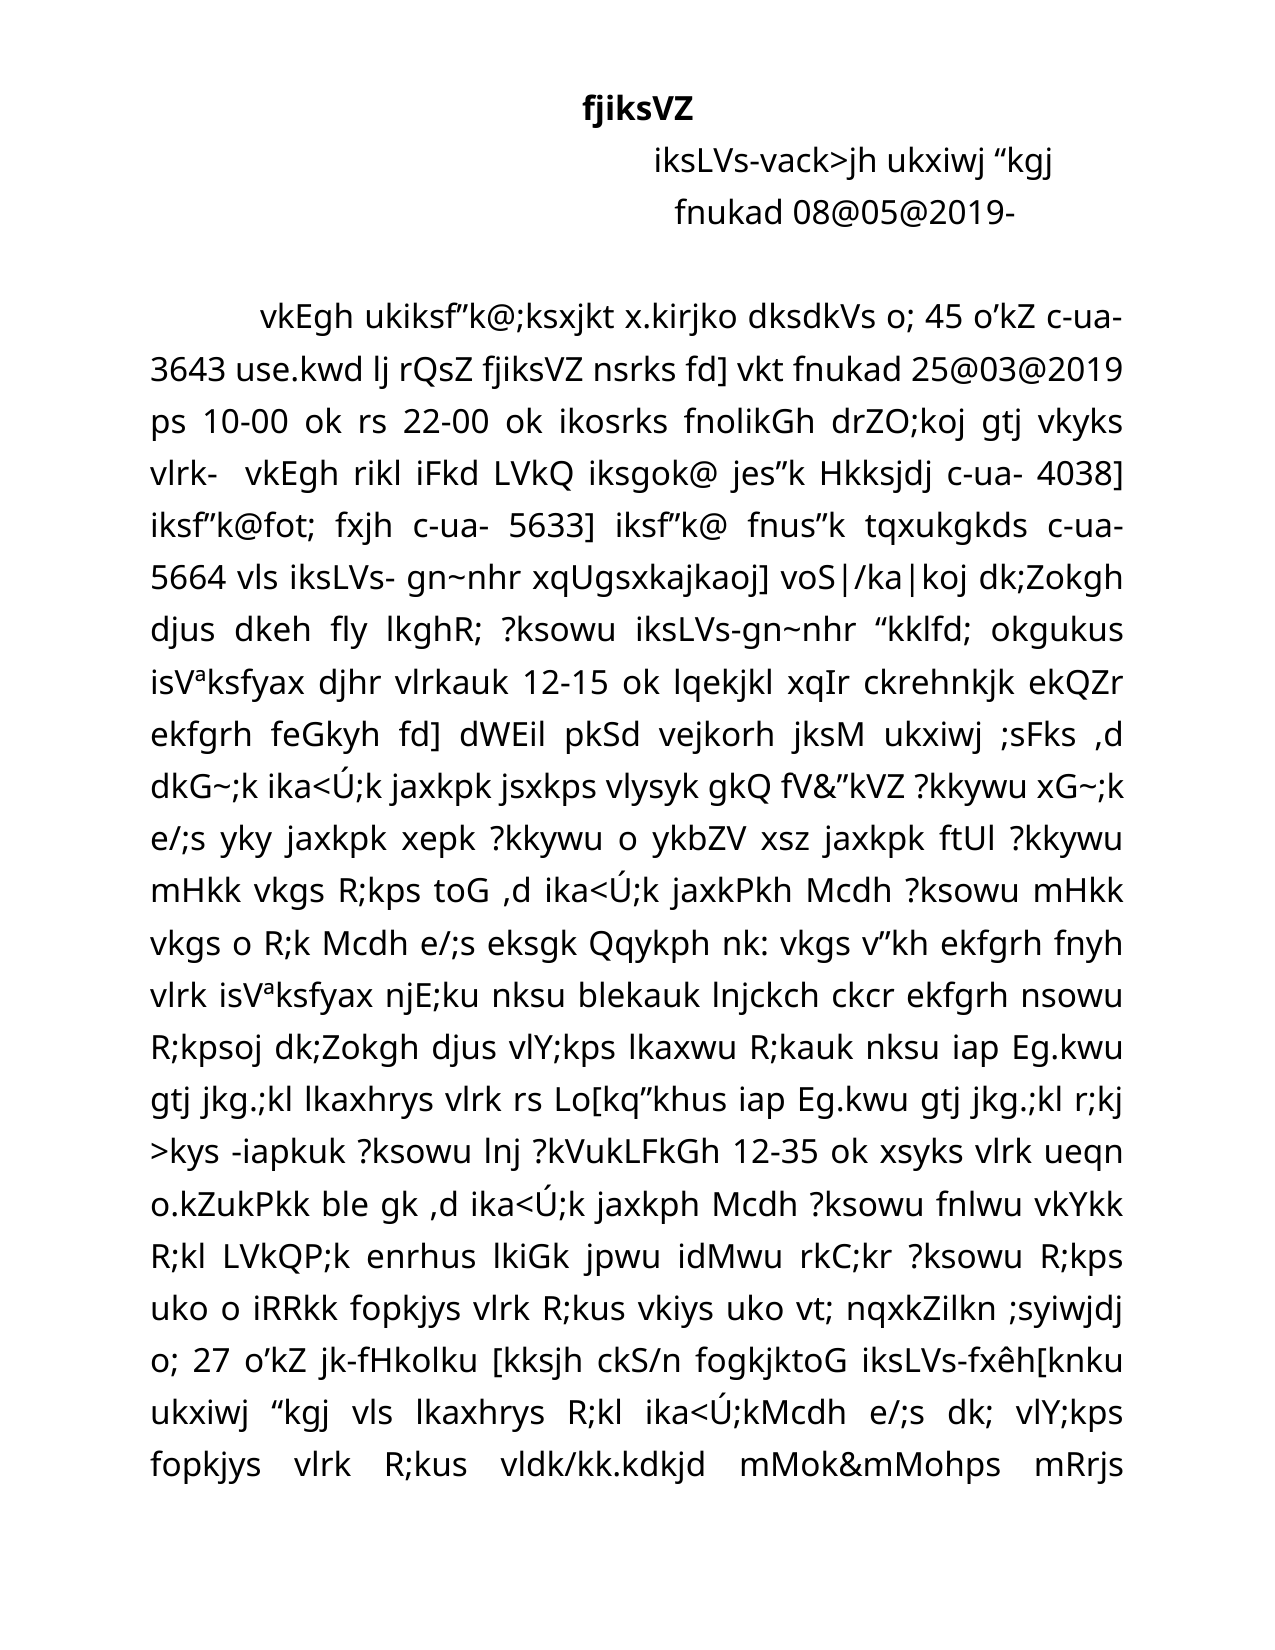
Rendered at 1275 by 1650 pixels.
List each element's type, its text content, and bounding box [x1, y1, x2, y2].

text fjiksVZ [150, 84, 1125, 130]
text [150, 293, 1125, 1487]
text iksLVs-vack>jh ukxiwj “kgj [150, 137, 1125, 182]
text fnukad 08@05@2019- [150, 189, 1125, 234]
